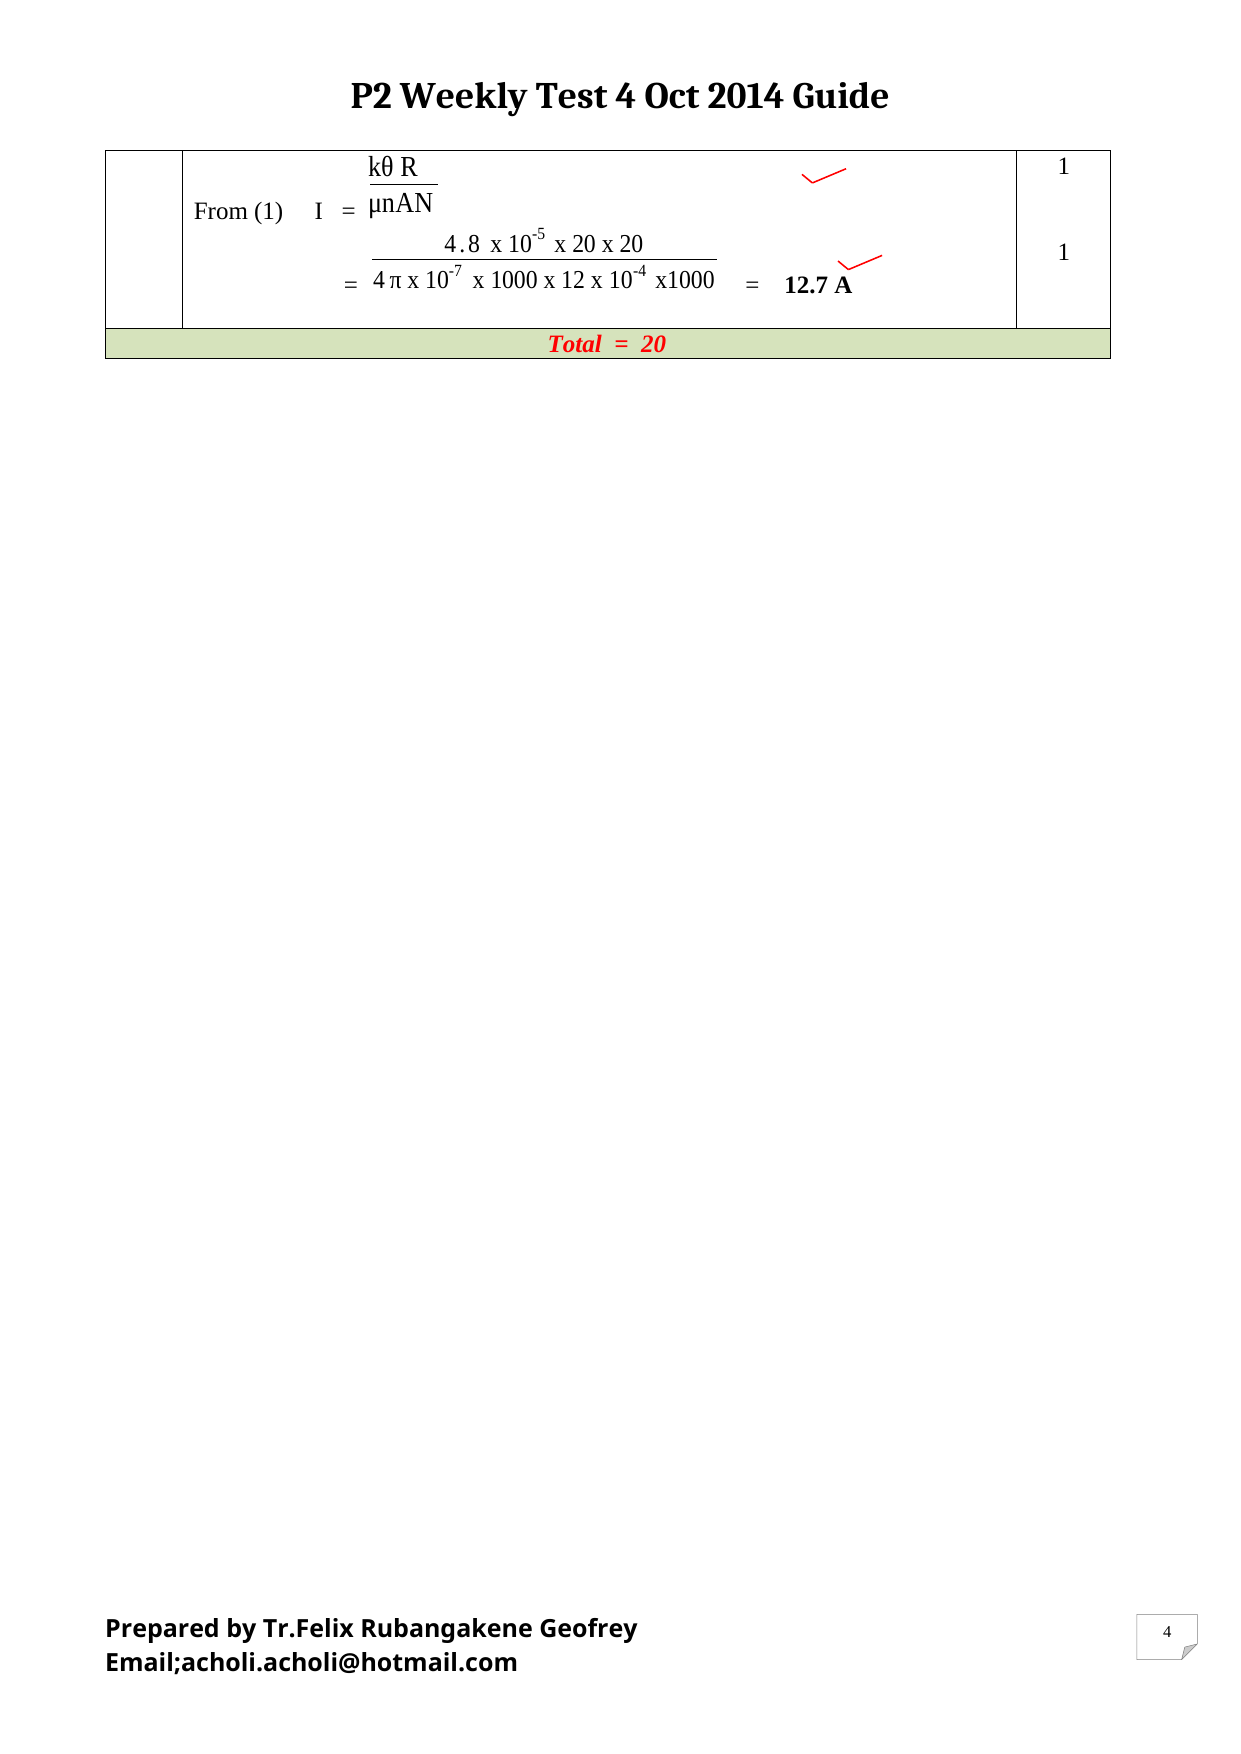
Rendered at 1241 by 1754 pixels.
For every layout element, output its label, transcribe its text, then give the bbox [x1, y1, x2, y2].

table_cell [183, 151, 1016, 328]
table_cell ½ ½ ½ ½ 1 1 [1017, 151, 1110, 328]
table_cell Total = 20 [106, 329, 1110, 358]
